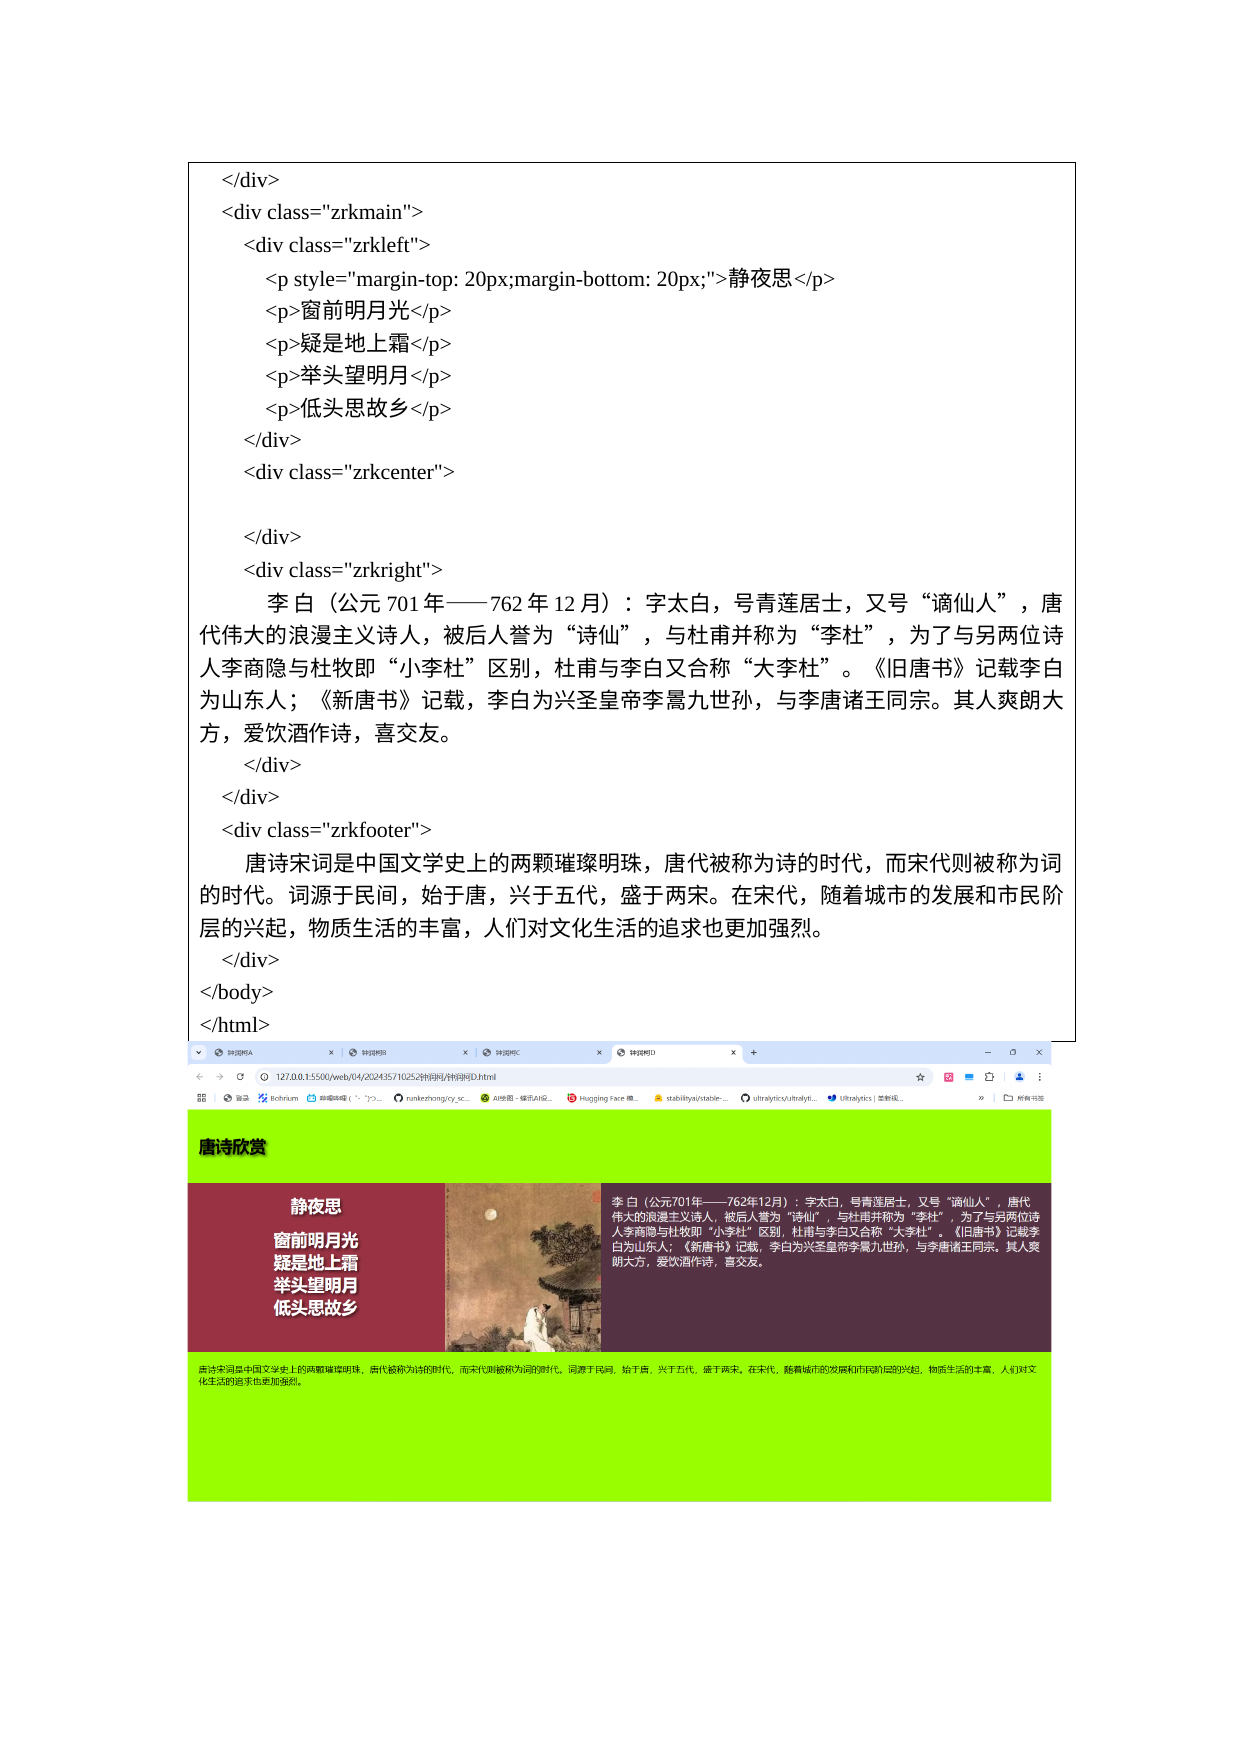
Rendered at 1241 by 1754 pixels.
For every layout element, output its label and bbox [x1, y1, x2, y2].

table_header [189, 163, 1075, 1041]
picture [187, 1041, 1052, 1502]
